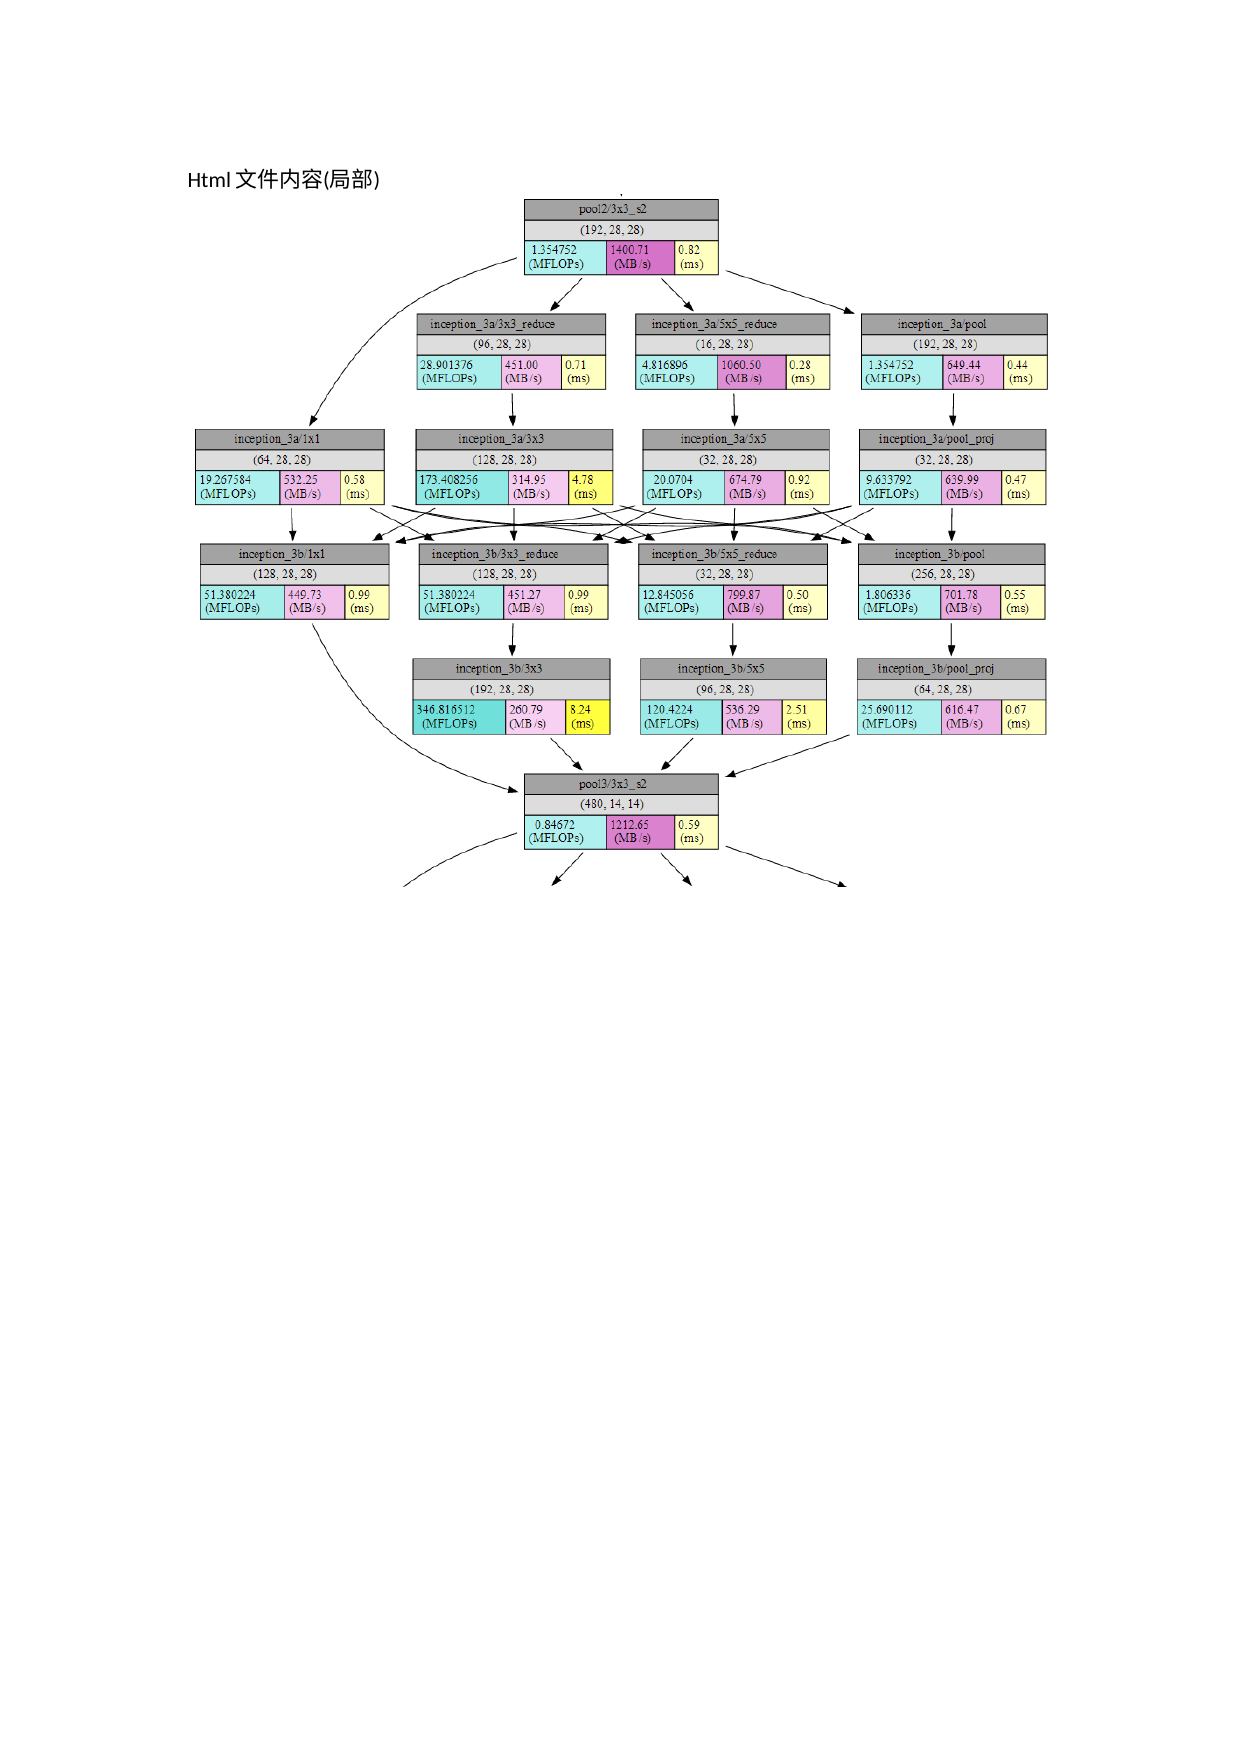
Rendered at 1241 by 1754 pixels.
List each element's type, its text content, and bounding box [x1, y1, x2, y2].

text Html文件内容(局部) [187, 162, 1053, 194]
picture [187, 194, 1053, 887]
